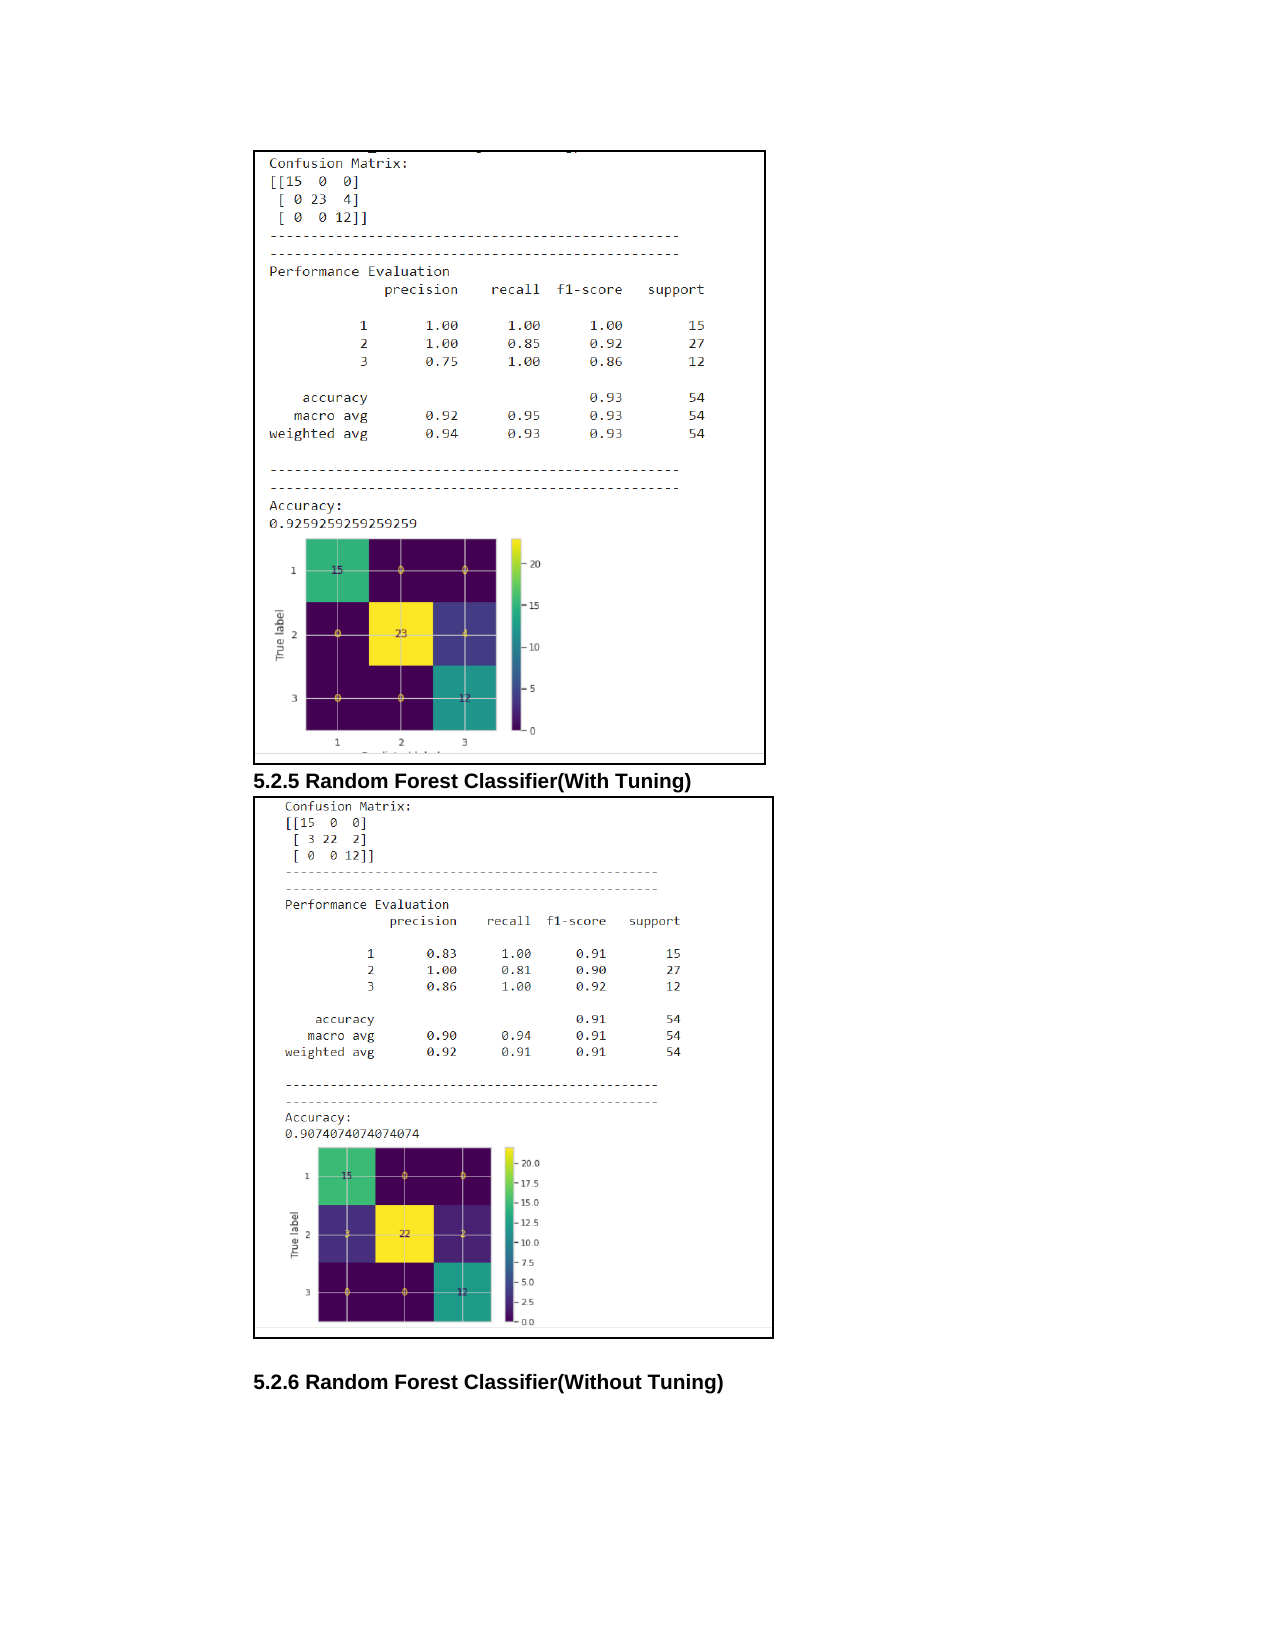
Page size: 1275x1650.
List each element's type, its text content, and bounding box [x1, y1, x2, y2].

picture [255, 798, 772, 1337]
picture [255, 152, 764, 763]
text 5.2.6 Random Forest Classifier(Without Tuning) [253, 1370, 1237, 1394]
text 5.2.5 Random Forest Classifier(With Tuning) [253, 769, 1237, 793]
